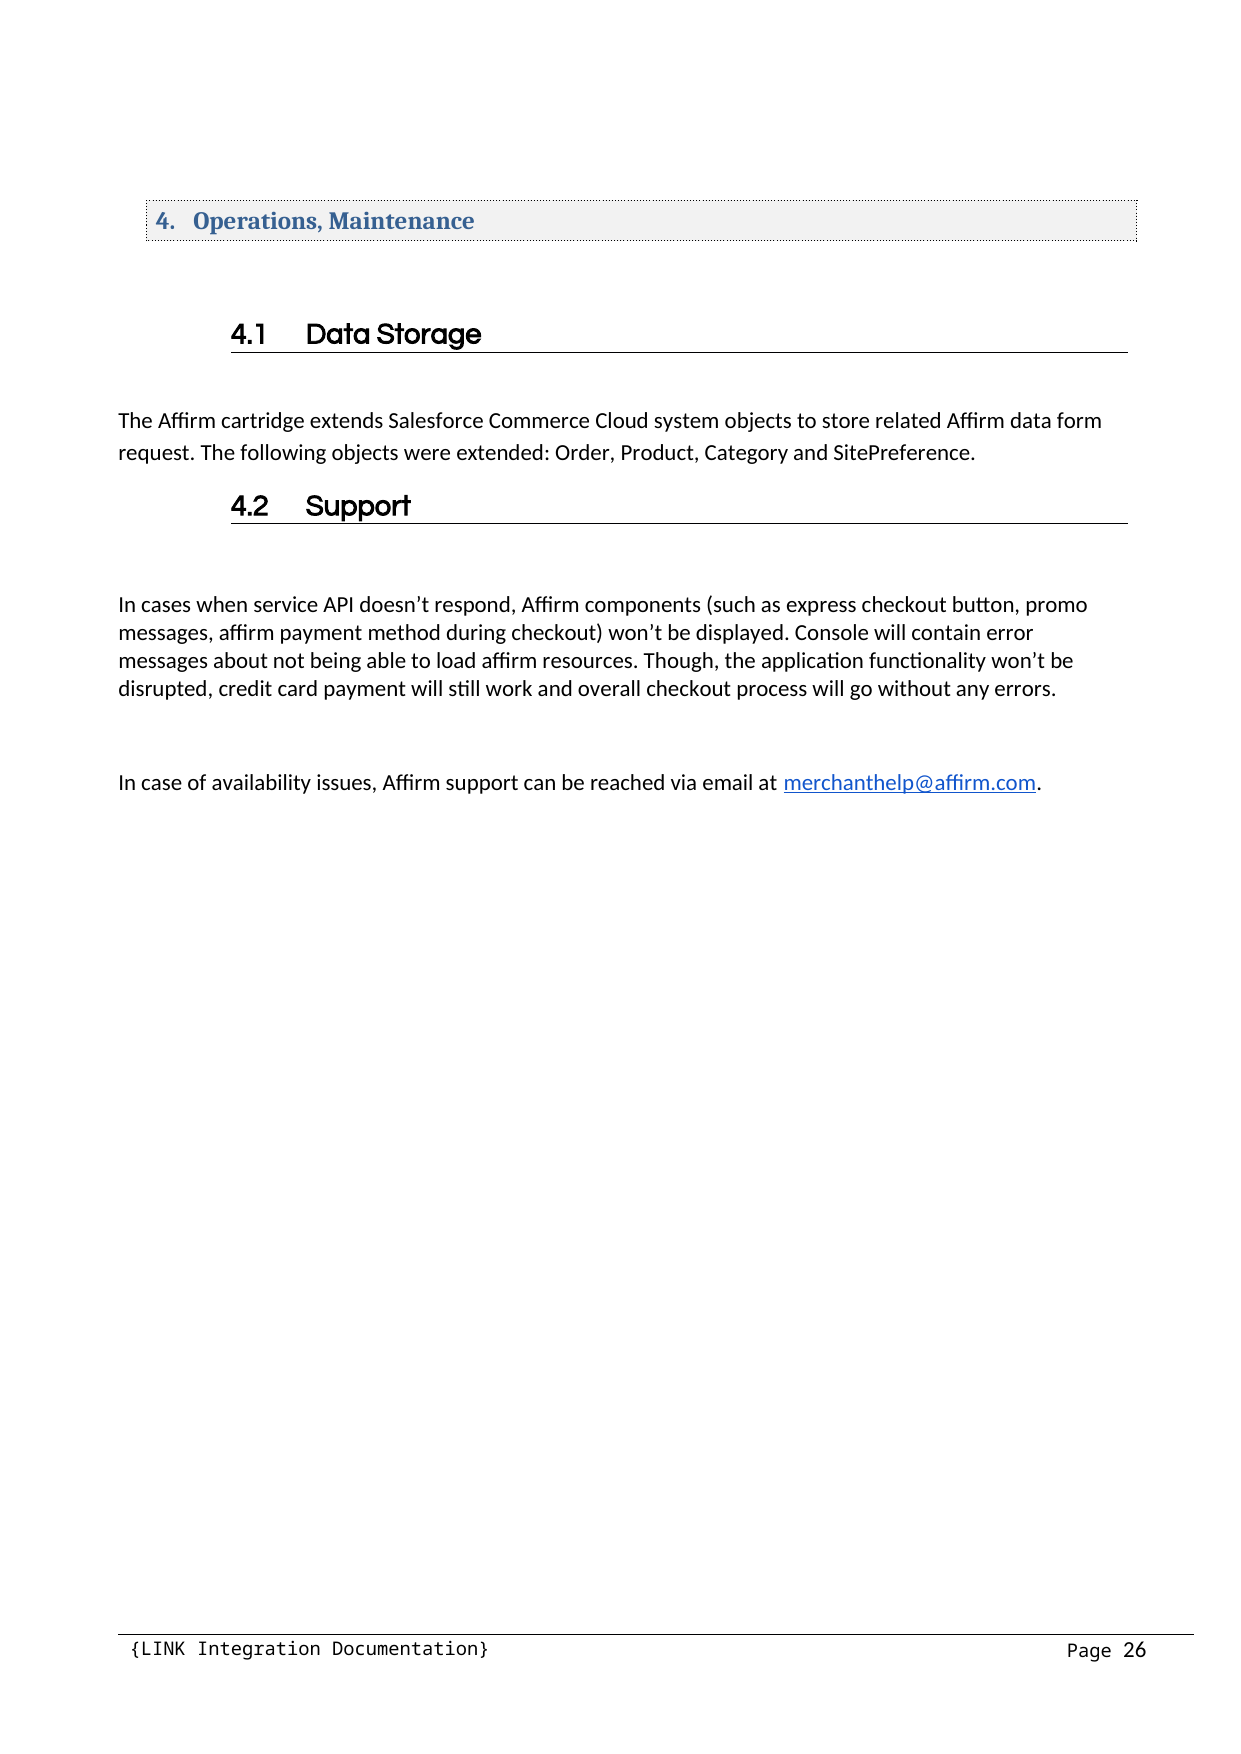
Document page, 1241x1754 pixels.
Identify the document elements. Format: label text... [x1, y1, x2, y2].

text In cases when service API doesn’t respond, Affirm components (such as express checkout button, promo messages, affirm payment method during checkout) won’t be displayed. Console will contain error messages about not being able to load affirm resources. Though, the application functionality won’t be disrupted, credit card payment will still work and overall checkout process will go without any errors. [118, 590, 1128, 702]
subtitle Data Storage [231, 319, 1128, 352]
text The Affirm cartridge extends Salesforce Commerce Cloud system objects to store related Affirm data form request. The following objects were extended: Order, Product, Category and SitePreference. [118, 406, 1128, 466]
text In case of availability issues, Affirm support can be reached via email at merchanthelp@affirm.com. [118, 768, 1128, 796]
subtitle Operations, Maintenance [146, 200, 1137, 241]
subtitle Support [231, 491, 1128, 523]
